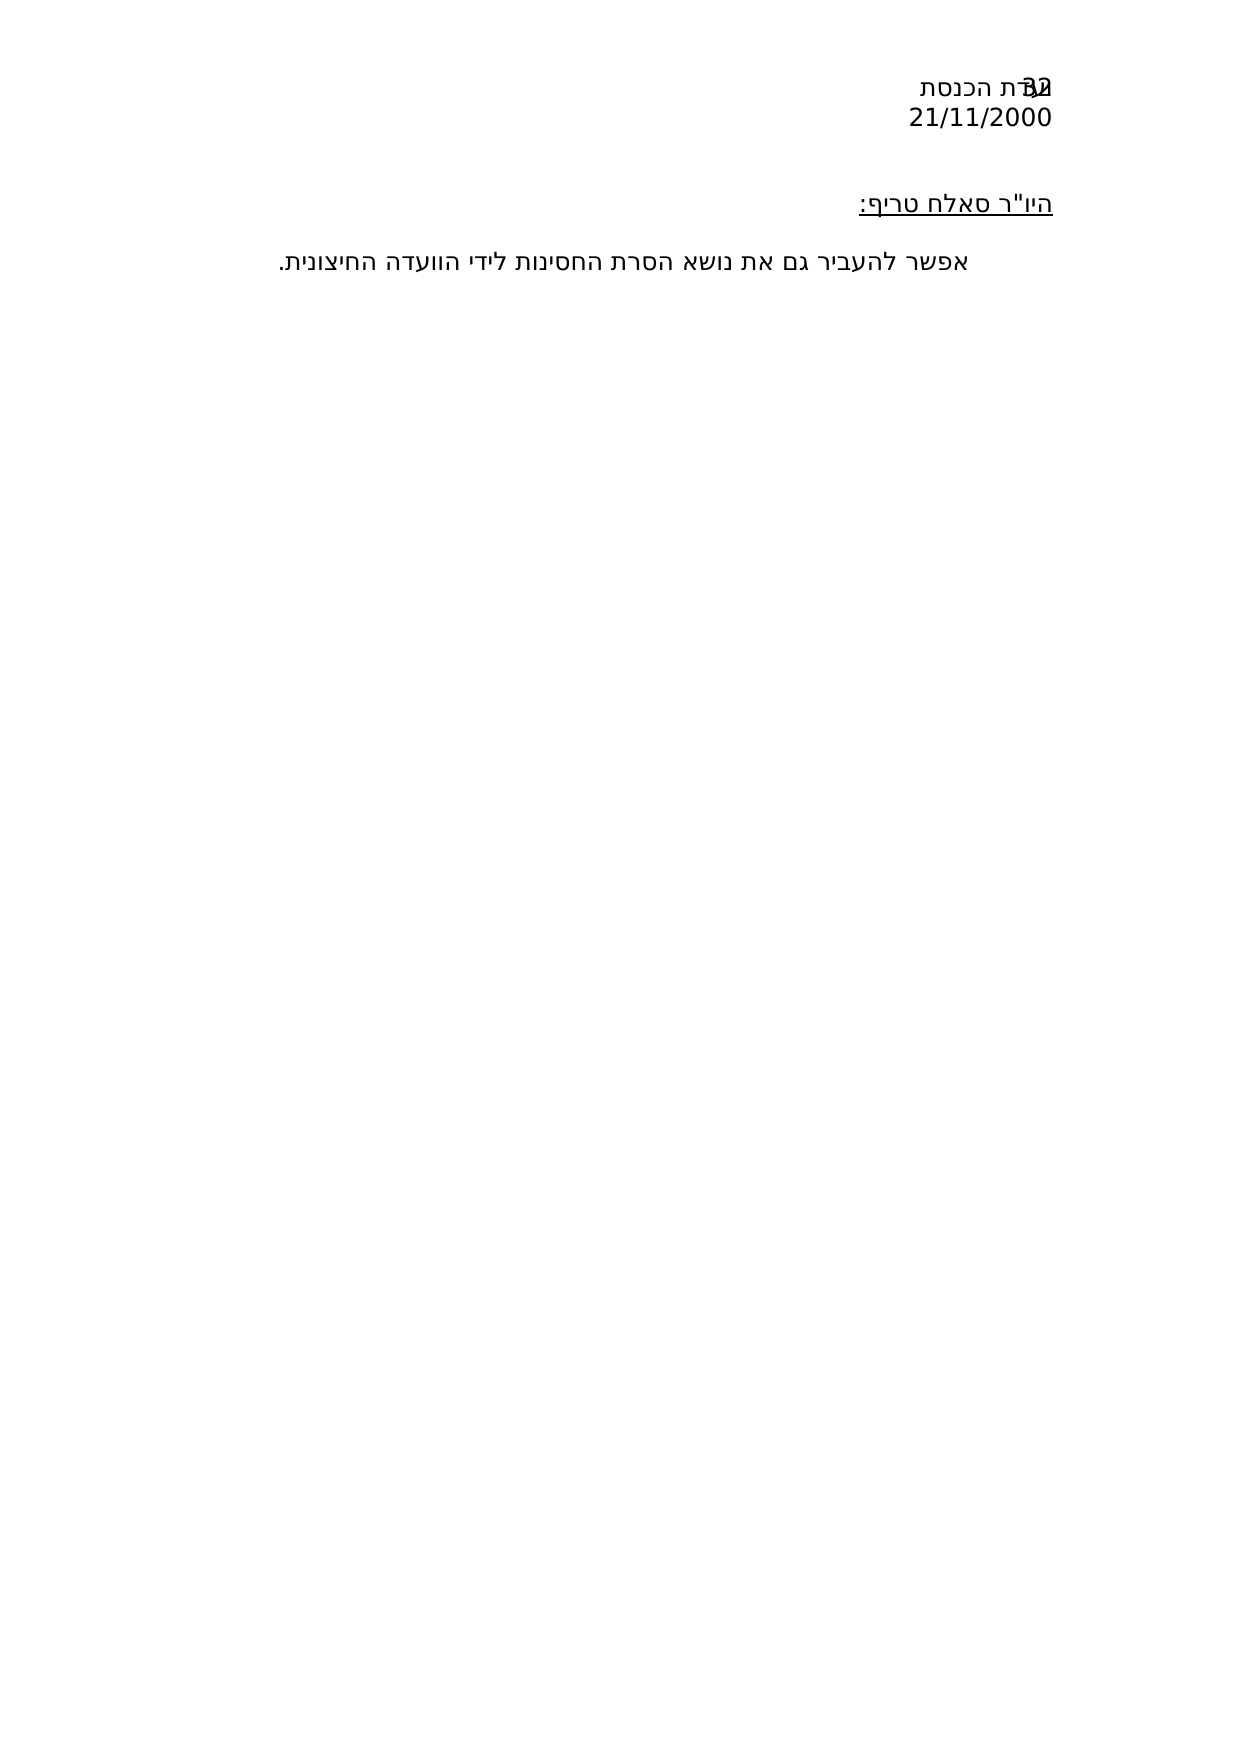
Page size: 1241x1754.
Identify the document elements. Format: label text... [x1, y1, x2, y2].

text היו"ר סאלח טריף: [187, 189, 1053, 218]
text אפשר להעביר גם את נושא הסרת החסינות לידי הוועדה החיצונית. [187, 247, 1053, 276]
